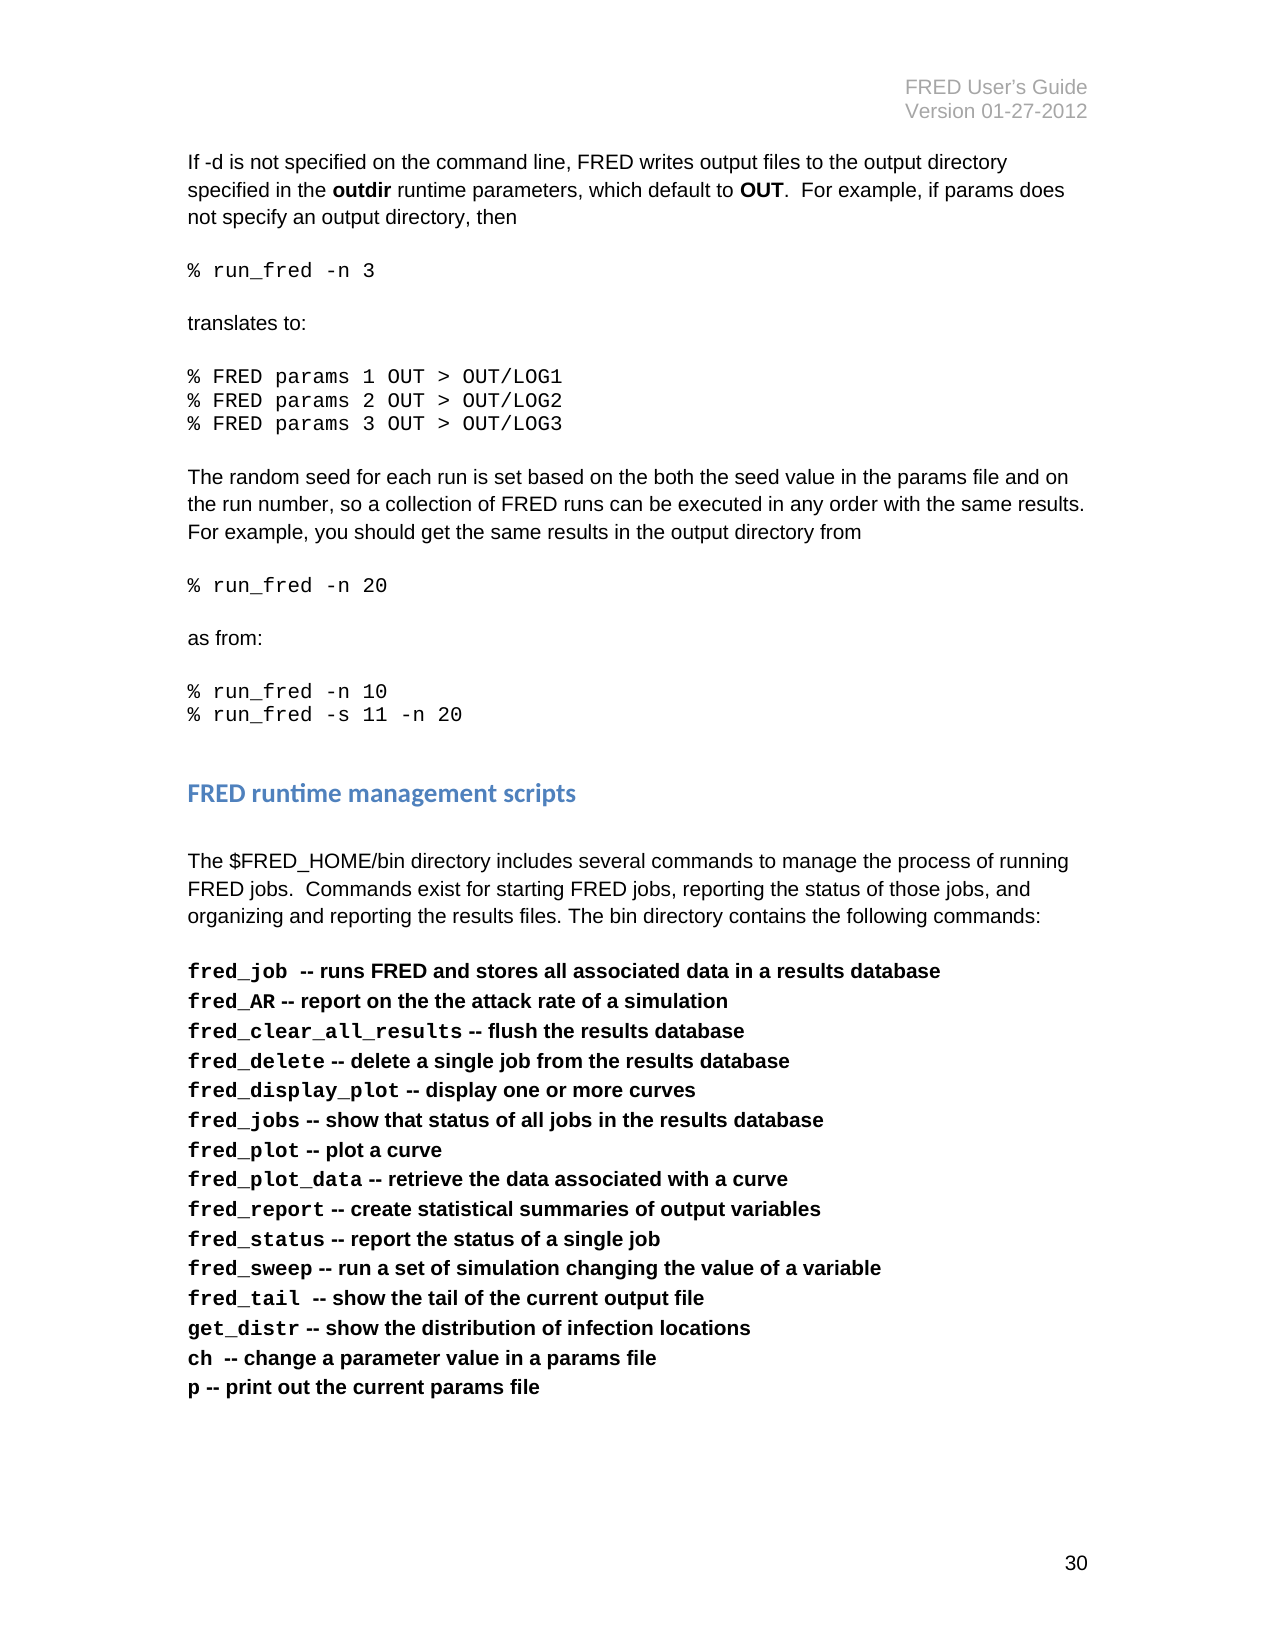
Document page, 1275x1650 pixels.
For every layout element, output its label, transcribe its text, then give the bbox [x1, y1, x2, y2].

text The random seed for each run is set based on the both the seed value in the params file and on the run number, so a collection of FRED runs can be executed in any order with the same results. For example, you should get the same results in the output directory from [187, 464, 1087, 543]
text % run_fred -n 20 [187, 574, 1087, 598]
text fred_status -- report the status of a single job [187, 1227, 1087, 1252]
text fred_plot_data -- retrieve the data associated with a curve [187, 1167, 1087, 1193]
subtitle FRED runtime management scripts [187, 776, 1087, 809]
text % FRED params 2 OUT > OUT/LOG2 [187, 390, 1087, 413]
text fred_delete -- delete a single job from the results database [187, 1048, 1087, 1074]
text fred_sweep -- run a set of simulation changing the value of a variable [187, 1256, 1087, 1282]
text p -- print out the current params file [187, 1375, 1087, 1401]
text fred_display_plot -- display one or more curves [187, 1078, 1087, 1104]
text translates to: [187, 311, 1087, 335]
text % FRED params 3 OUT > OUT/LOG3 [187, 413, 1087, 437]
text % FRED params 1 OUT > OUT/LOG1 [187, 366, 1087, 390]
text fred_clear_all_results -- flush the results database [187, 1019, 1087, 1044]
text If -d is not specified on the command line, FRED writes output files to the output directory specified in the outdir runtime parameters, which default to OUT. For example, if params does not specify an output directory, then [187, 150, 1087, 229]
text fred_job -- runs FRED and stores all associated data in a results database [187, 959, 1087, 985]
text fred_report -- create statistical summaries of output variables [187, 1197, 1087, 1223]
text % run_fred -n 3 [187, 260, 1087, 284]
text % run_fred -n 10 [187, 681, 1087, 704]
text fred_plot -- plot a curve [187, 1137, 1087, 1163]
text get_distr -- show the distribution of infection locations [187, 1316, 1087, 1341]
text ch -- change a parameter value in a params file [187, 1345, 1087, 1371]
text fred_tail -- show the tail of the current output file [187, 1286, 1087, 1312]
text The $FRED_HOME/bin directory includes several commands to manage the process of running FRED jobs. Commands exist for starting FRED jobs, reporting the status of those jobs, and organizing and reporting the results files. The bin directory contains the following commands: [187, 849, 1087, 928]
text fred_jobs -- show that status of all jobs in the results database [187, 1108, 1087, 1134]
text % run_fred -s 11 -n 20 [187, 704, 1087, 728]
text as from: [187, 626, 1087, 650]
text fred_AR -- report on the the attack rate of a simulation [187, 989, 1087, 1015]
